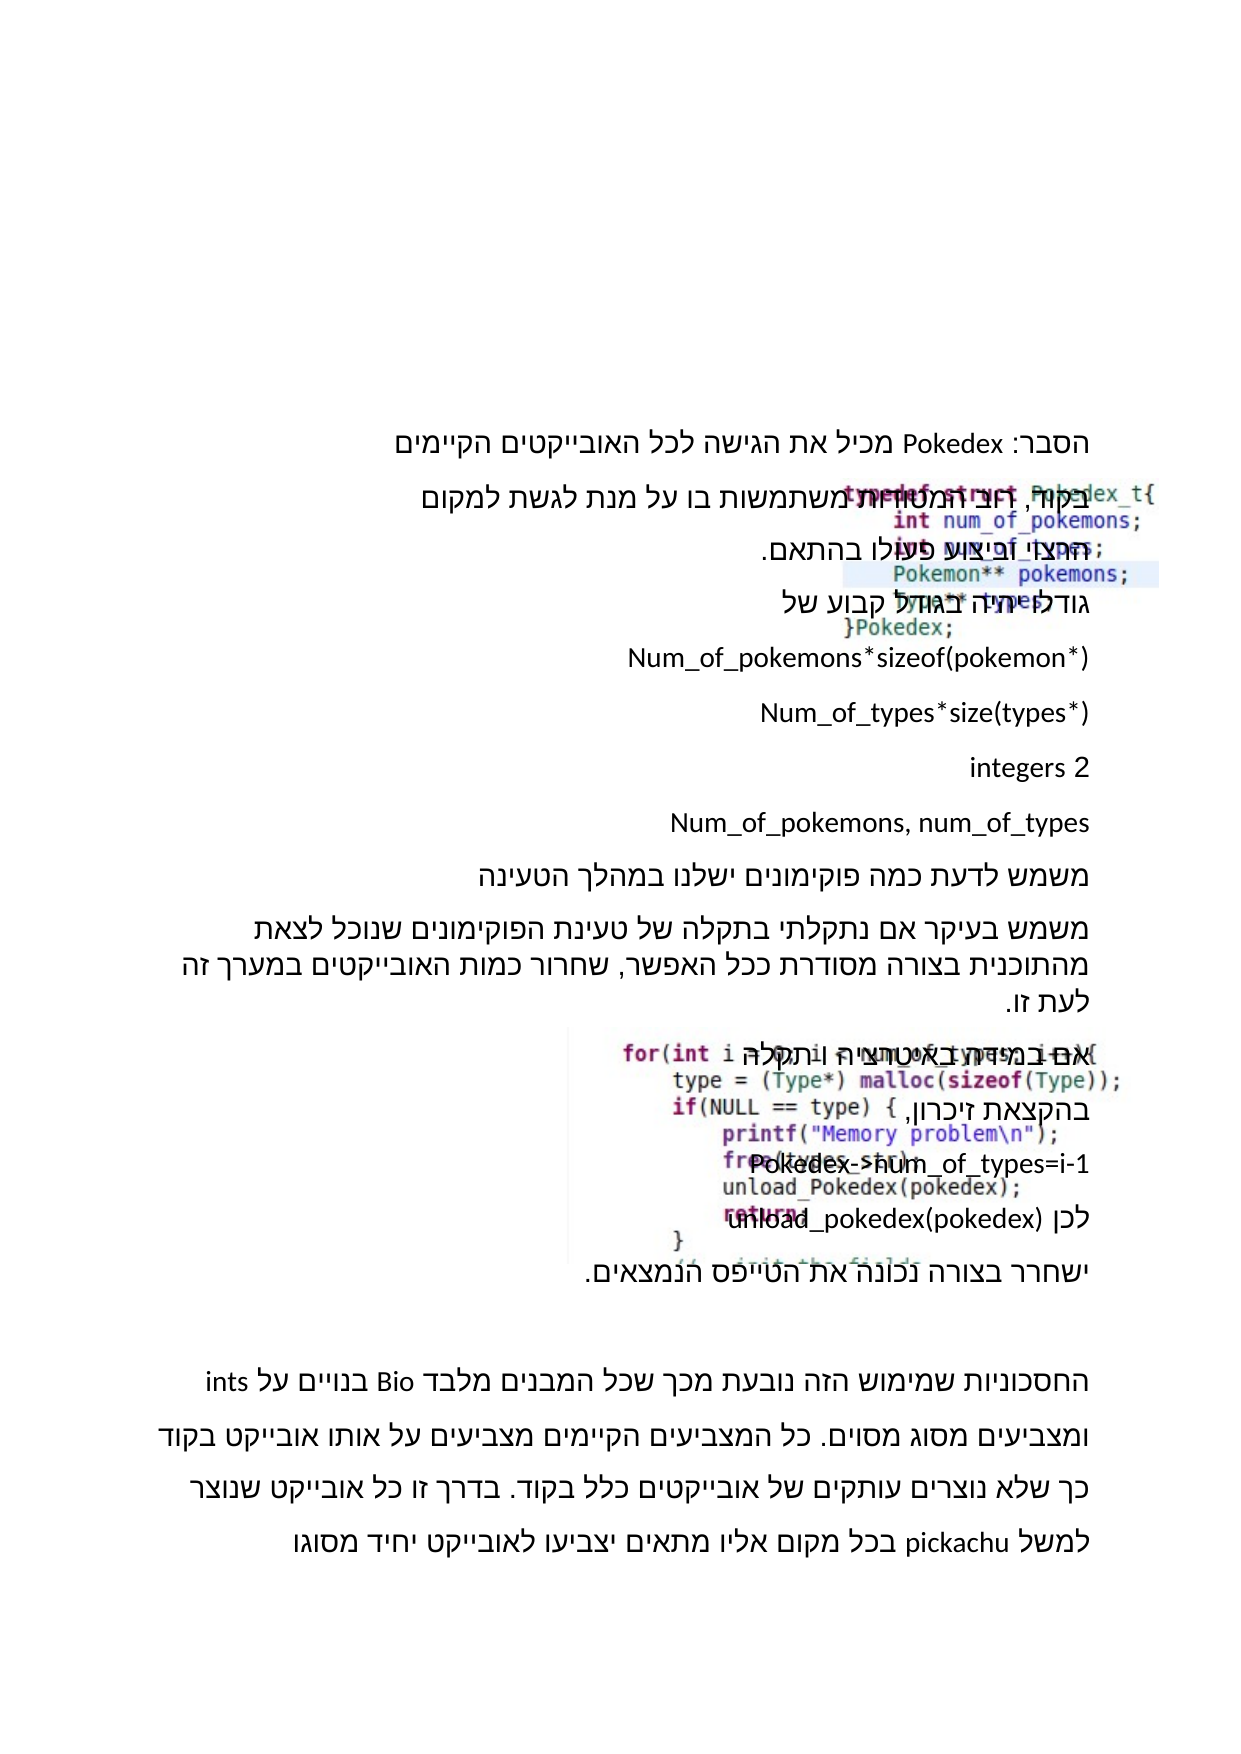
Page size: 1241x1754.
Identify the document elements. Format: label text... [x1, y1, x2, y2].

picture [555, 1027, 1134, 1264]
text ישחרר בצורה נכונה את הטייפס הנמצאים. [150, 1256, 1090, 1289]
text הסבר: Pokedex מכיל את הגישה לכל האובייקטים הקיימים [150, 426, 1090, 461]
text לכן unload_pokedex(pokedex) [150, 1200, 1090, 1236]
text למשל pickachu בכל מקום אליו מתאים יצביעו לאובייקט יחיד מסוגו [150, 1524, 1090, 1560]
text בהקצאת זיכרון, [150, 1092, 1090, 1126]
text 2 integers [150, 749, 1090, 785]
text משמש לדעת כמה פוקימונים ישלנו במהלך הטעינה [150, 859, 1090, 893]
text הרצוי וביצוע פעולו בהתאם. [150, 533, 1090, 567]
text ומצביעים מסוג מסוים. כל המצביעים הקיימים מצביעים על אותו אובייקט בקוד [150, 1418, 1090, 1452]
text Pokedex->num_of_types=i-1 [150, 1145, 1090, 1181]
text משמש בעיקר אם נתקלתי בתקלה של טעינת הפוקימונים שנוכל לצאת מהתוכנית בצורה מסודרת ככל האפשר, שחרור כמות האובייקטים במערך זה לעת זו. [150, 912, 1090, 1018]
text Num_of_types*size(types*) [150, 694, 1090, 730]
text בקוד, רוב המטודות משתמשות בו על מנת לגשת למקום [150, 481, 1090, 514]
text כך שלא נוצרים עותקים של אובייקטים כלל בקוד. בדרך זו כל אובייקט שנוצר [150, 1471, 1090, 1505]
text Num_of_pokemons*sizeof(pokemon*) [150, 639, 1090, 675]
text אם במידה באיטרציה I תקלה [150, 1037, 1090, 1073]
text גודלו יהיה בגודל קבוע של [150, 586, 1090, 620]
picture [840, 478, 1159, 662]
text Num_of_pokemons, num_of_types [150, 804, 1090, 840]
text החסכוניות שמימוש הזה נובעת מכך שכל המבנים מלבד Bio בנויים על ints [150, 1363, 1090, 1399]
